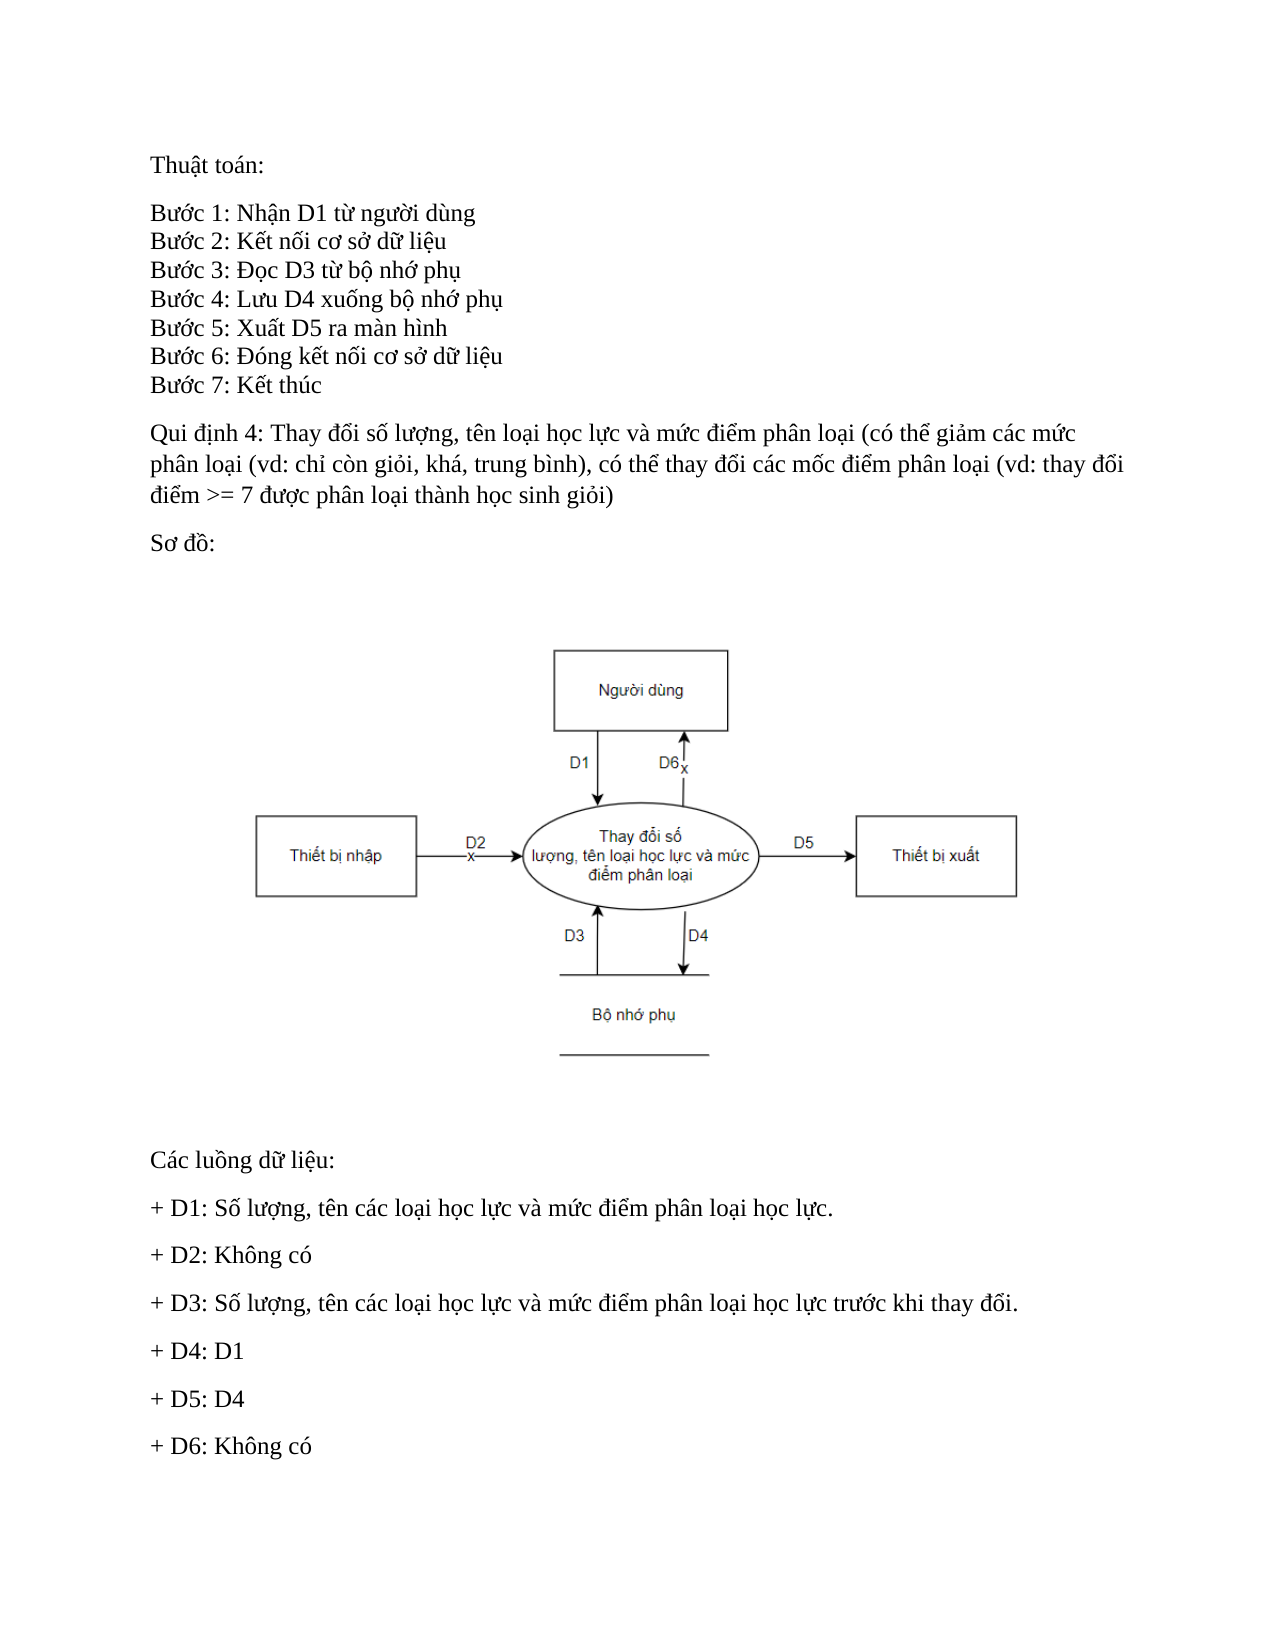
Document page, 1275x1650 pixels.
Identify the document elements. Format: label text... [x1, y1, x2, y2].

text Bước 3: Đọc D3 từ bộ nhớ phụ [150, 255, 1125, 284]
text Thuật toán: [150, 150, 1125, 179]
text + D5: D4 [150, 1384, 1125, 1412]
text + D3: Số lượng, tên các loại học lực và mức điểm phân loại học lực trước khi thay đổi. [150, 1288, 1125, 1317]
text + D1: Số lượng, tên các loại học lực và mức điểm phân loại học lực. [150, 1193, 1125, 1222]
text Qui định 4: Thay đổi số lượng, tên loại học lực và mức điểm phân loại (có thể giảm các mức phân loại (vd: chỉ còn giỏi, khá, trung bình), có thể thay đổi các mốc điểm phân loại (vd: thay đổi điểm >= 7 được phân loại thành học sinh giỏi) [150, 418, 1125, 509]
text Bước 6: Đóng kết nối cơ sở dữ liệu [150, 341, 1125, 370]
text Bước 2: Kết nối cơ sở dữ liệu [150, 226, 1125, 255]
text Bước 5: Xuất D5 ra màn hình [150, 313, 1125, 341]
text Bước 4: Lưu D4 xuống bộ nhớ phụ [150, 284, 1125, 313]
text Bước 1: Nhận D1 từ người dùng [150, 198, 1125, 226]
text + D6: Không có [150, 1431, 1125, 1460]
text Sơ đồ: [150, 528, 1125, 556]
text Các luồng dữ liệu: [150, 1145, 1125, 1174]
text + D2: Không có [150, 1241, 1125, 1269]
text + D4: D1 [150, 1336, 1125, 1365]
text Bước 7: Kết thúc [150, 370, 1125, 399]
picture [150, 575, 1125, 1127]
